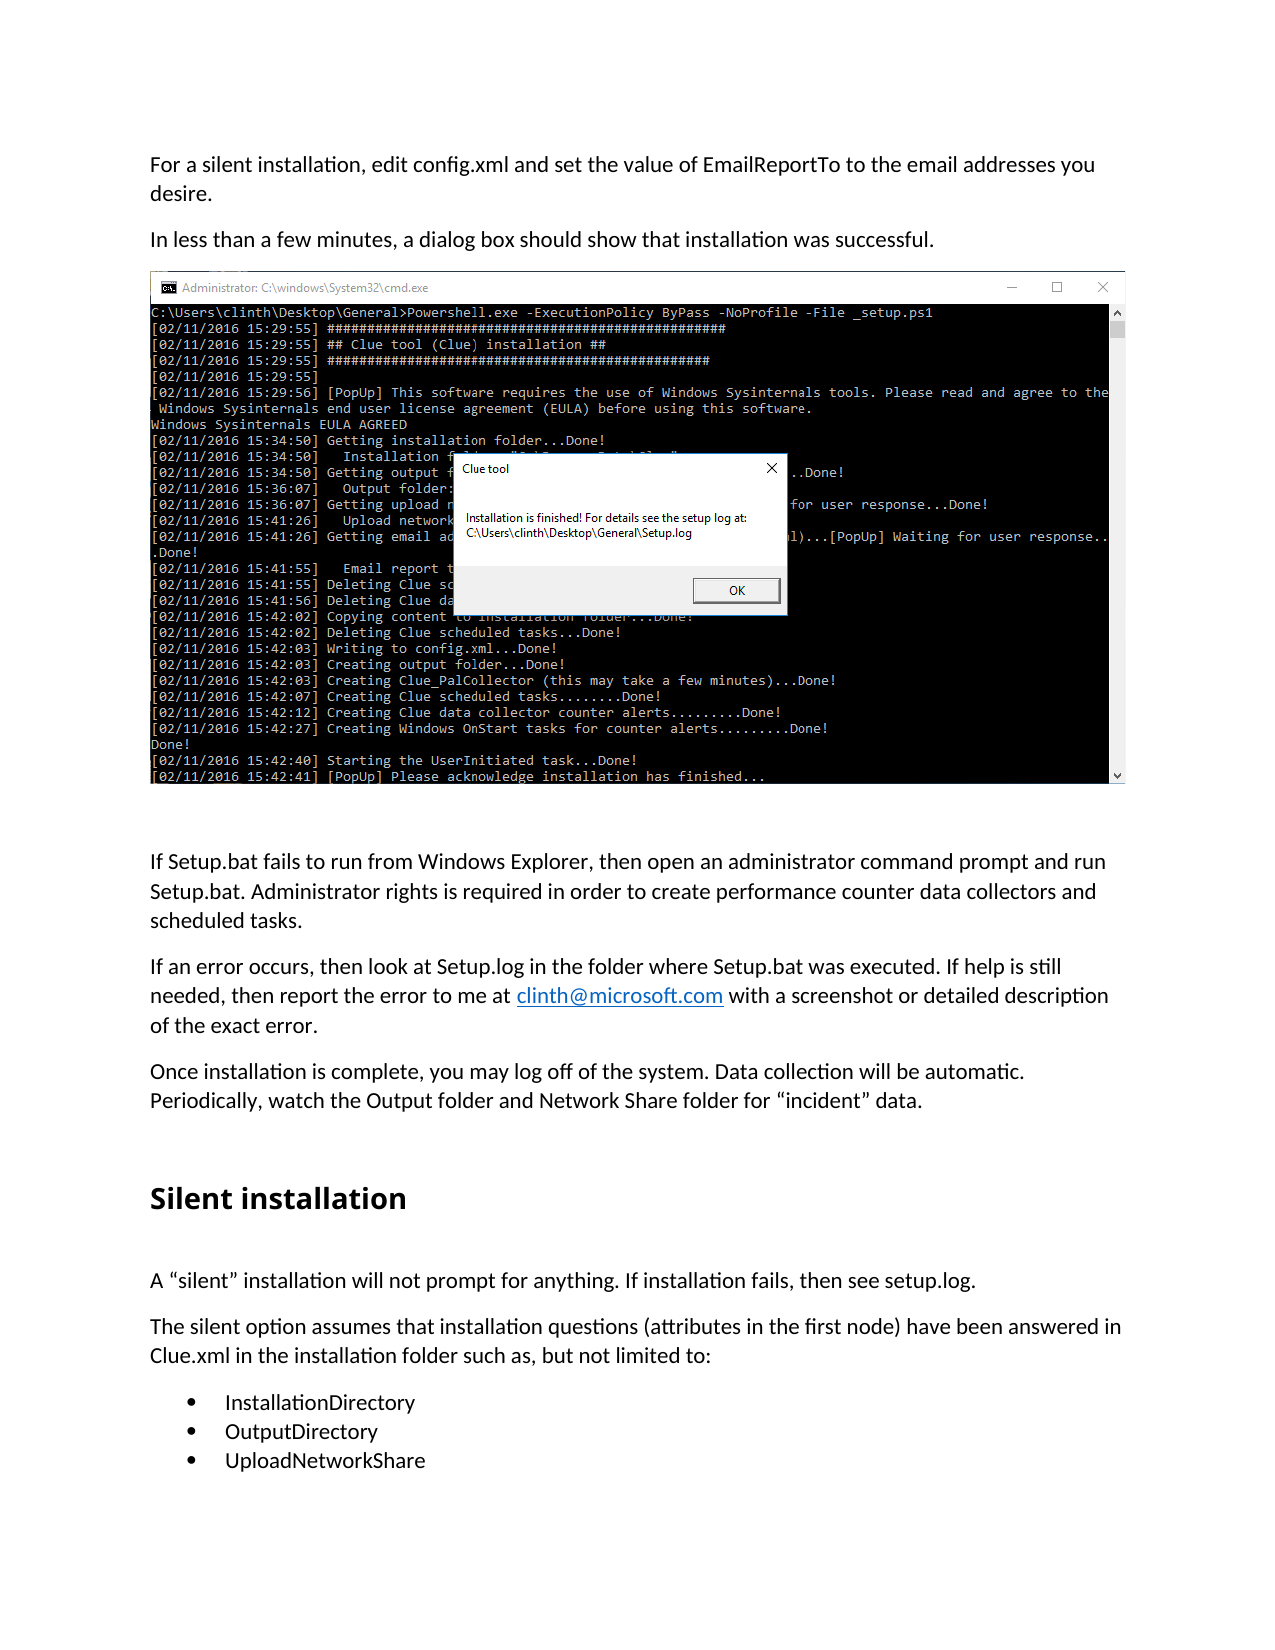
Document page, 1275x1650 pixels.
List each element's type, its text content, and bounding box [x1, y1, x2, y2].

text If Setup.bat fails to run from Windows Explorer, then open an administrator command prompt and run Setup.bat. Administrator rights is required in order to create performance counter data collectors and scheduled tasks. [150, 847, 1125, 934]
list UploadNetworkShare [187, 1446, 1125, 1474]
text A “silent” installation will not prompt for anything. If installation fails, then see setup.log. [150, 1266, 1125, 1294]
list OutputDirectory [187, 1417, 1125, 1445]
text The silent option assumes that installation questions (attributes in the first node) have been answered in Clue.xml in the installation folder such as, but not limited to: [150, 1312, 1125, 1369]
subtitle Silent installation [150, 1178, 1125, 1218]
text If an error occurs, then look at Setup.log in the folder where Setup.bat was executed. If help is still needed, then report the error to me at clinth@microsoft.com with a screenshot or detailed description of the exact error. [150, 952, 1125, 1039]
text In less than a few minutes, a dialog box should show that installation was successful. [150, 225, 1125, 253]
list InstallationDirectory [187, 1388, 1125, 1416]
picture [150, 271, 1125, 784]
text Once installation is complete, you may log off of the system. Data collection will be automatic. Periodically, watch the Output folder and Network Share folder for “incident” data. [150, 1057, 1125, 1114]
text For a silent installation, edit config.xml and set the value of EmailReportTo to the email addresses you desire. [150, 150, 1125, 207]
